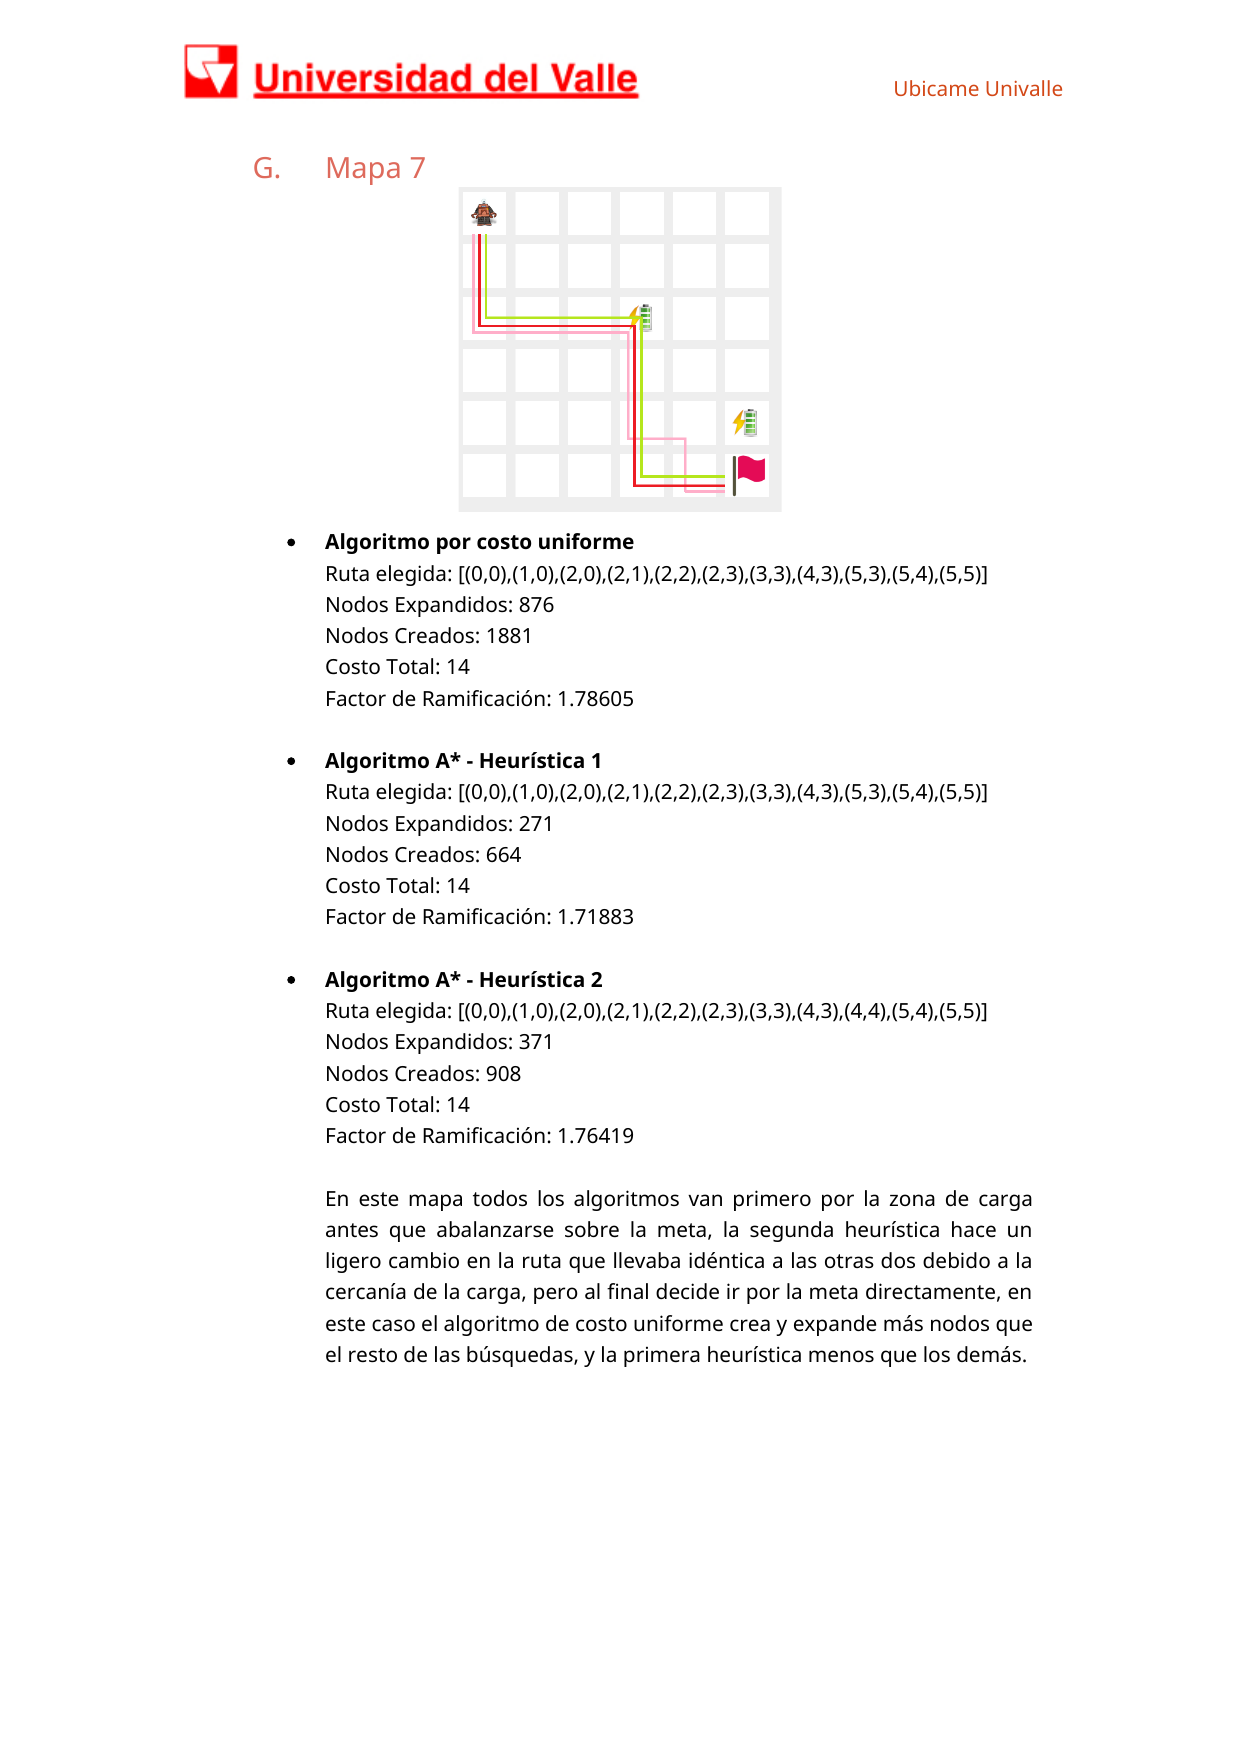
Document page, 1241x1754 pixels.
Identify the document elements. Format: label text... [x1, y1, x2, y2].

list Costo Total: 14 [325, 871, 1063, 899]
picture [180, 39, 646, 110]
list Nodos Expandidos: 371 [325, 1027, 1063, 1056]
list Algoritmo por costo uniforme [287, 527, 1063, 556]
list Factor de Ramificación: 1.71883 [325, 902, 1063, 931]
text Factor de Ramificación: 1.78605 [325, 684, 1063, 712]
list Nodos Creados: 664 [325, 840, 1063, 868]
list Algoritmo A* - Heurística 2 [287, 965, 1063, 993]
subtitle Mapa 7 [252, 148, 1063, 187]
text Nodos Creados: 1881 [325, 621, 1063, 649]
text Nodos Expandidos: 876 [325, 590, 1063, 618]
list Algoritmo A* - Heurística 1 [287, 746, 1063, 774]
list Nodos Creados: 908 [325, 1059, 1063, 1087]
list Costo Total: 14 [325, 1090, 1063, 1118]
list Factor de Ramificación: 1.76419 [325, 1121, 1063, 1149]
text Costo Total: 14 [325, 652, 1063, 681]
list Ruta elegida: [(0,0),(1,0),(2,0),(2,1),(2,2),(2,3),(3,3),(4,3),(4,4),(5,4),(5,5)] [252, 996, 1063, 1024]
picture [458, 187, 782, 512]
list Nodos Expandidos: 271 [325, 809, 1063, 837]
list Ruta elegida: [(0,0),(1,0),(2,0),(2,1),(2,2),(2,3),(3,3),(4,3),(5,3),(5,4),(5,5)] [325, 777, 1063, 806]
text Ruta elegida: [(0,0),(1,0),(2,0),(2,1),(2,2),(2,3),(3,3),(4,3),(5,3),(5,4),(5,5)] [325, 559, 1063, 587]
list En este mapa todos los algoritmos van primero por la zona de carga antes que abalanzarse sobre la meta, la segunda heurística hace un ligero cambio en la ruta que llevaba idéntica a las otras dos debido a la cercanía de la carga, pero al final decide ir por la meta directamente, en este caso el algoritmo de costo uniforme crea y expande más nodos que el resto de las búsquedas, y la primera heurística menos que los demás. [325, 1184, 1034, 1368]
